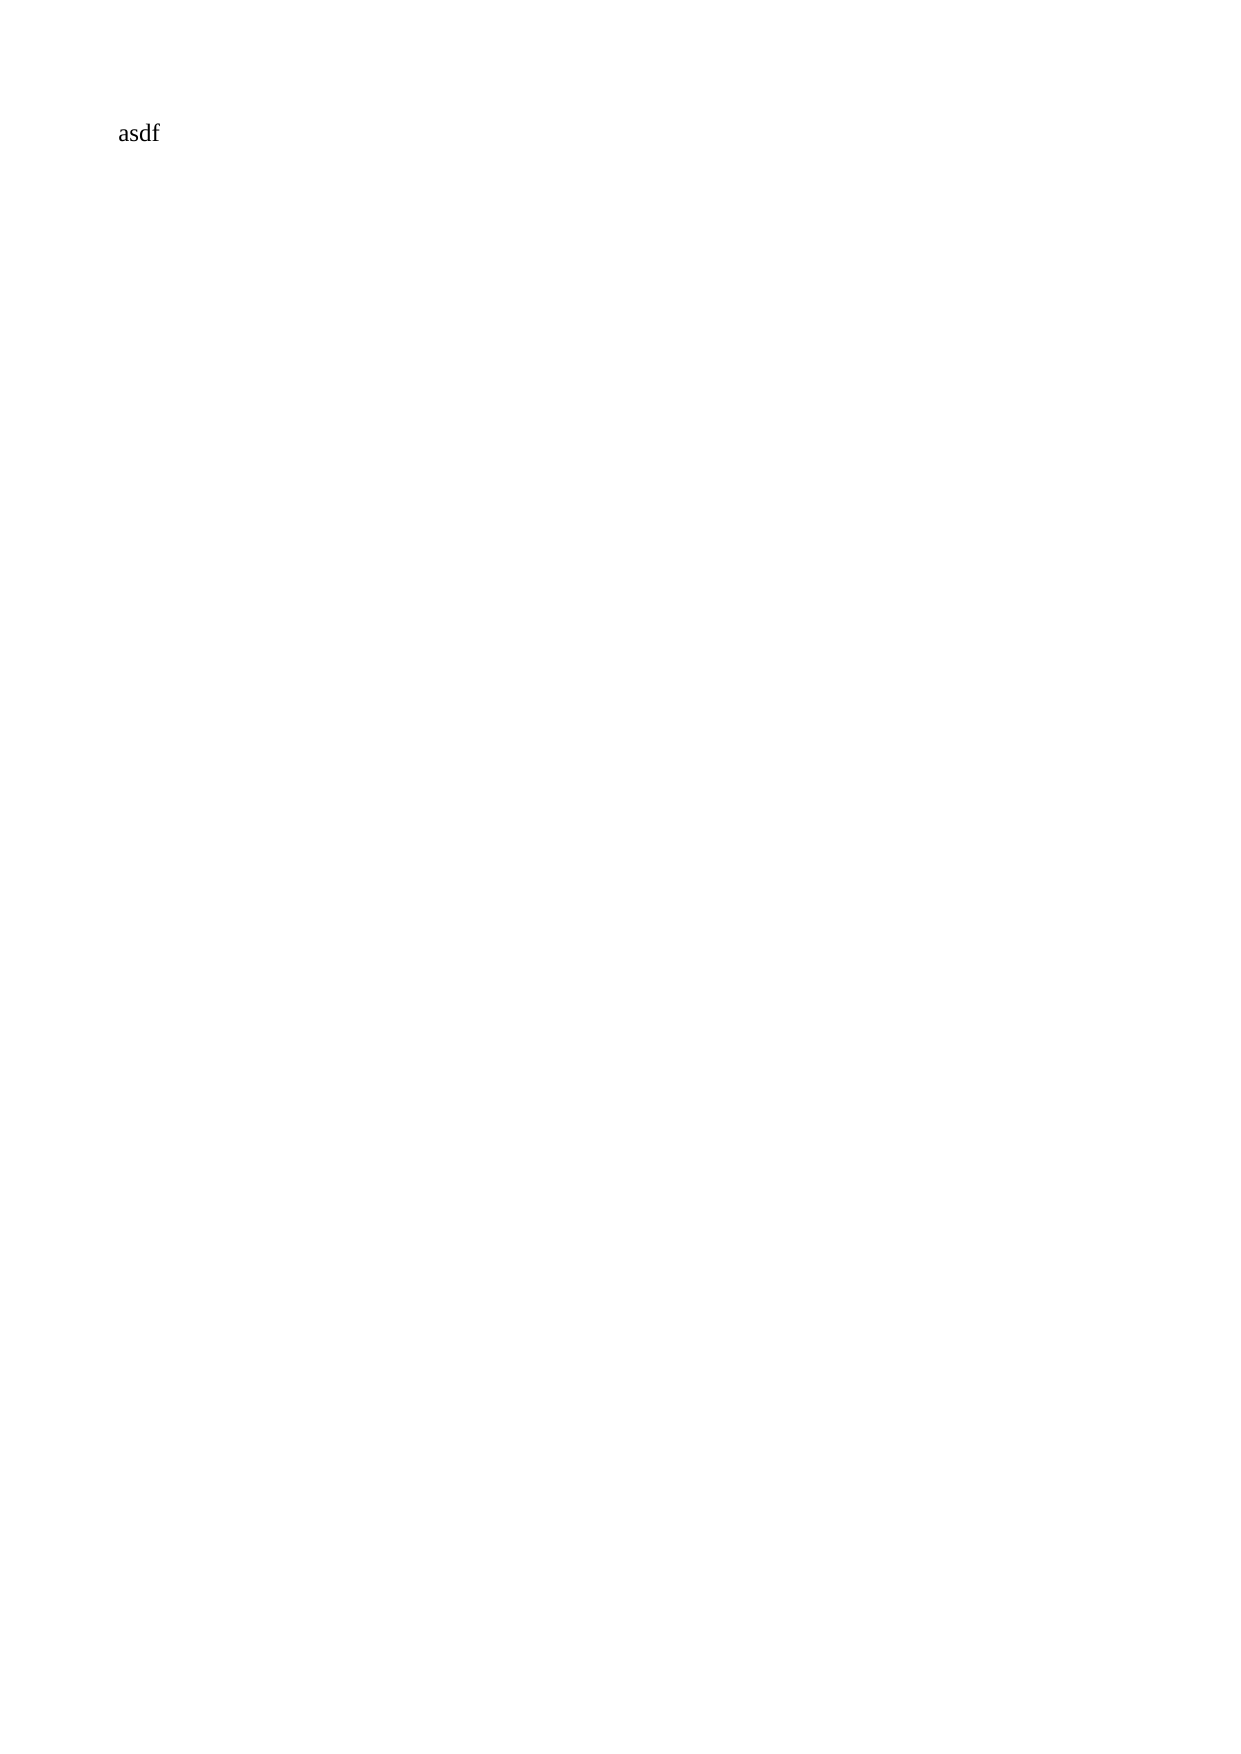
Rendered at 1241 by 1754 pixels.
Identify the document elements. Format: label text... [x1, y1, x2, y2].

text asdf [118, 118, 1122, 147]
